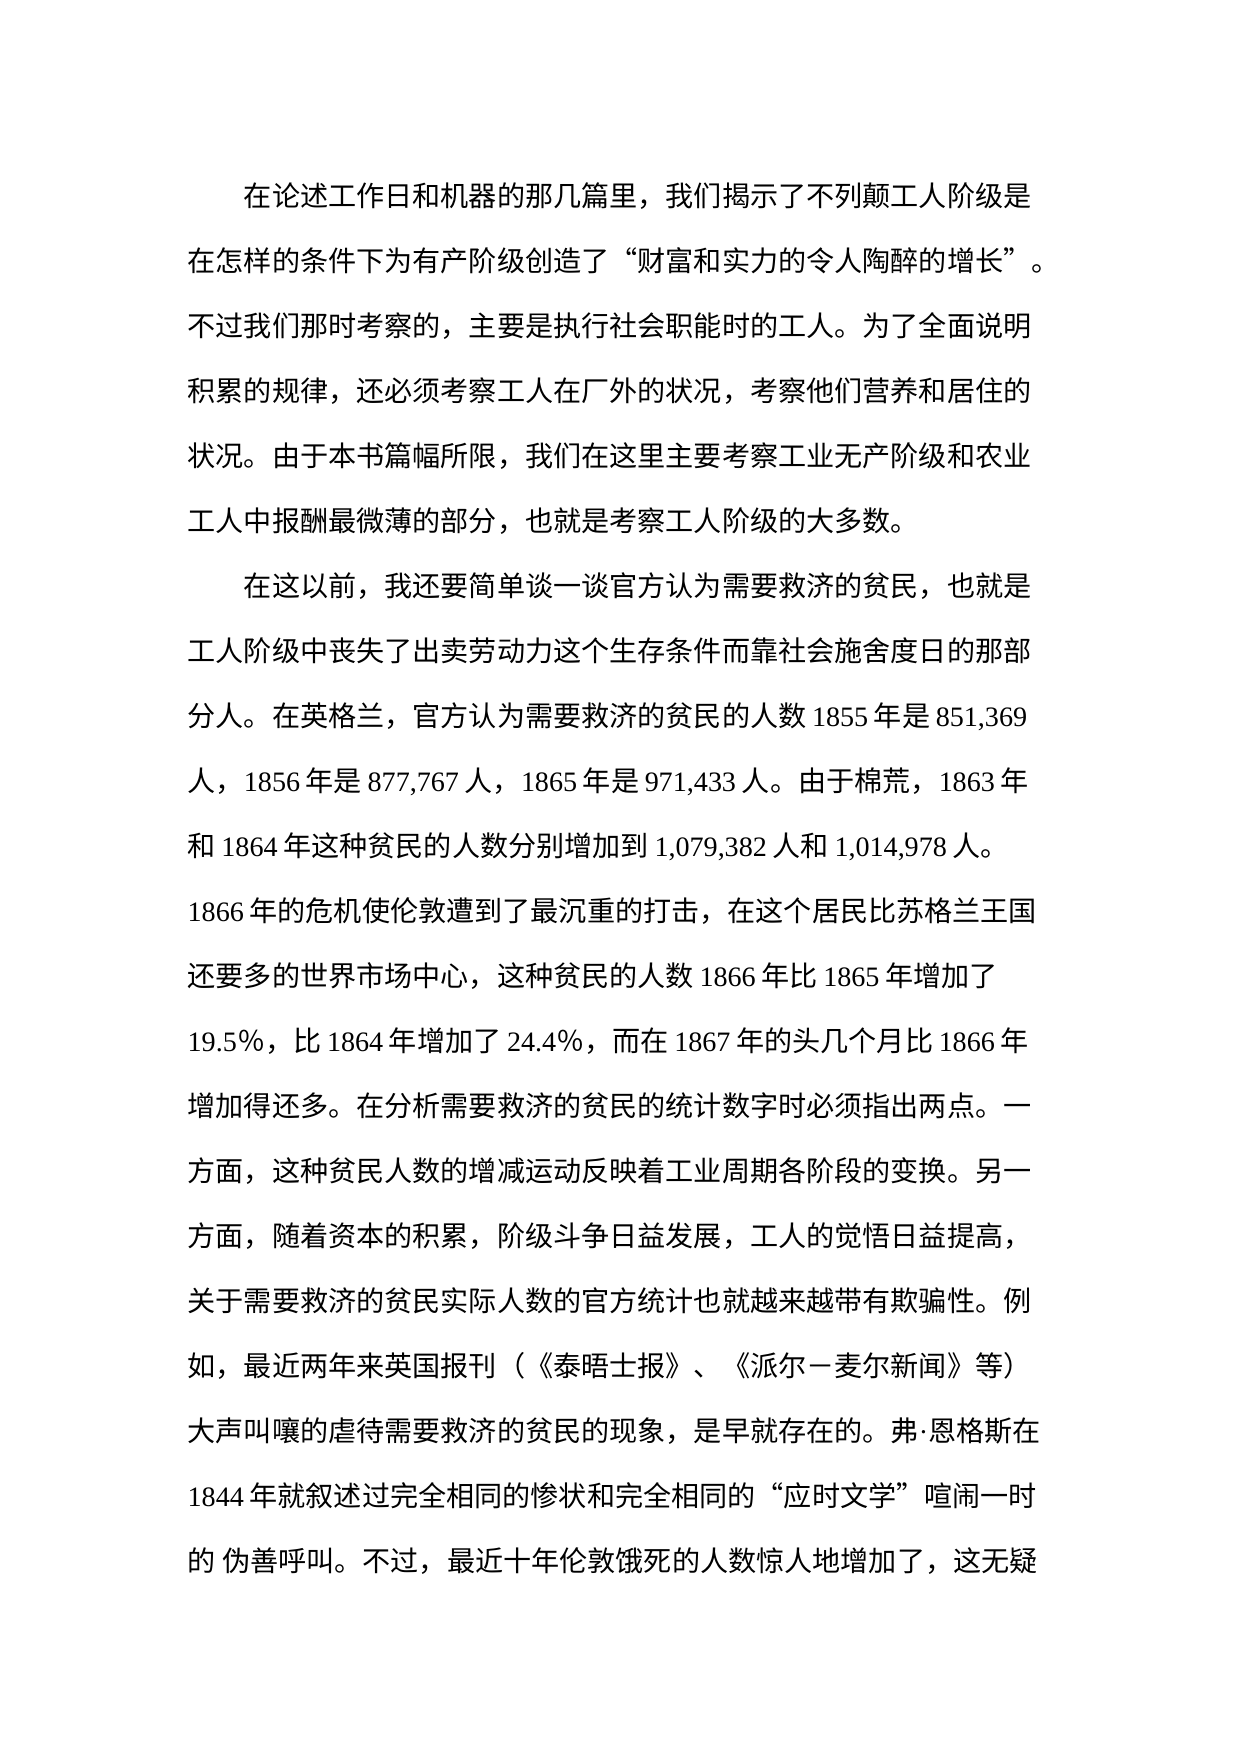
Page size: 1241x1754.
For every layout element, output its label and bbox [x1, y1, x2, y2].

text [187, 162, 1053, 1592]
